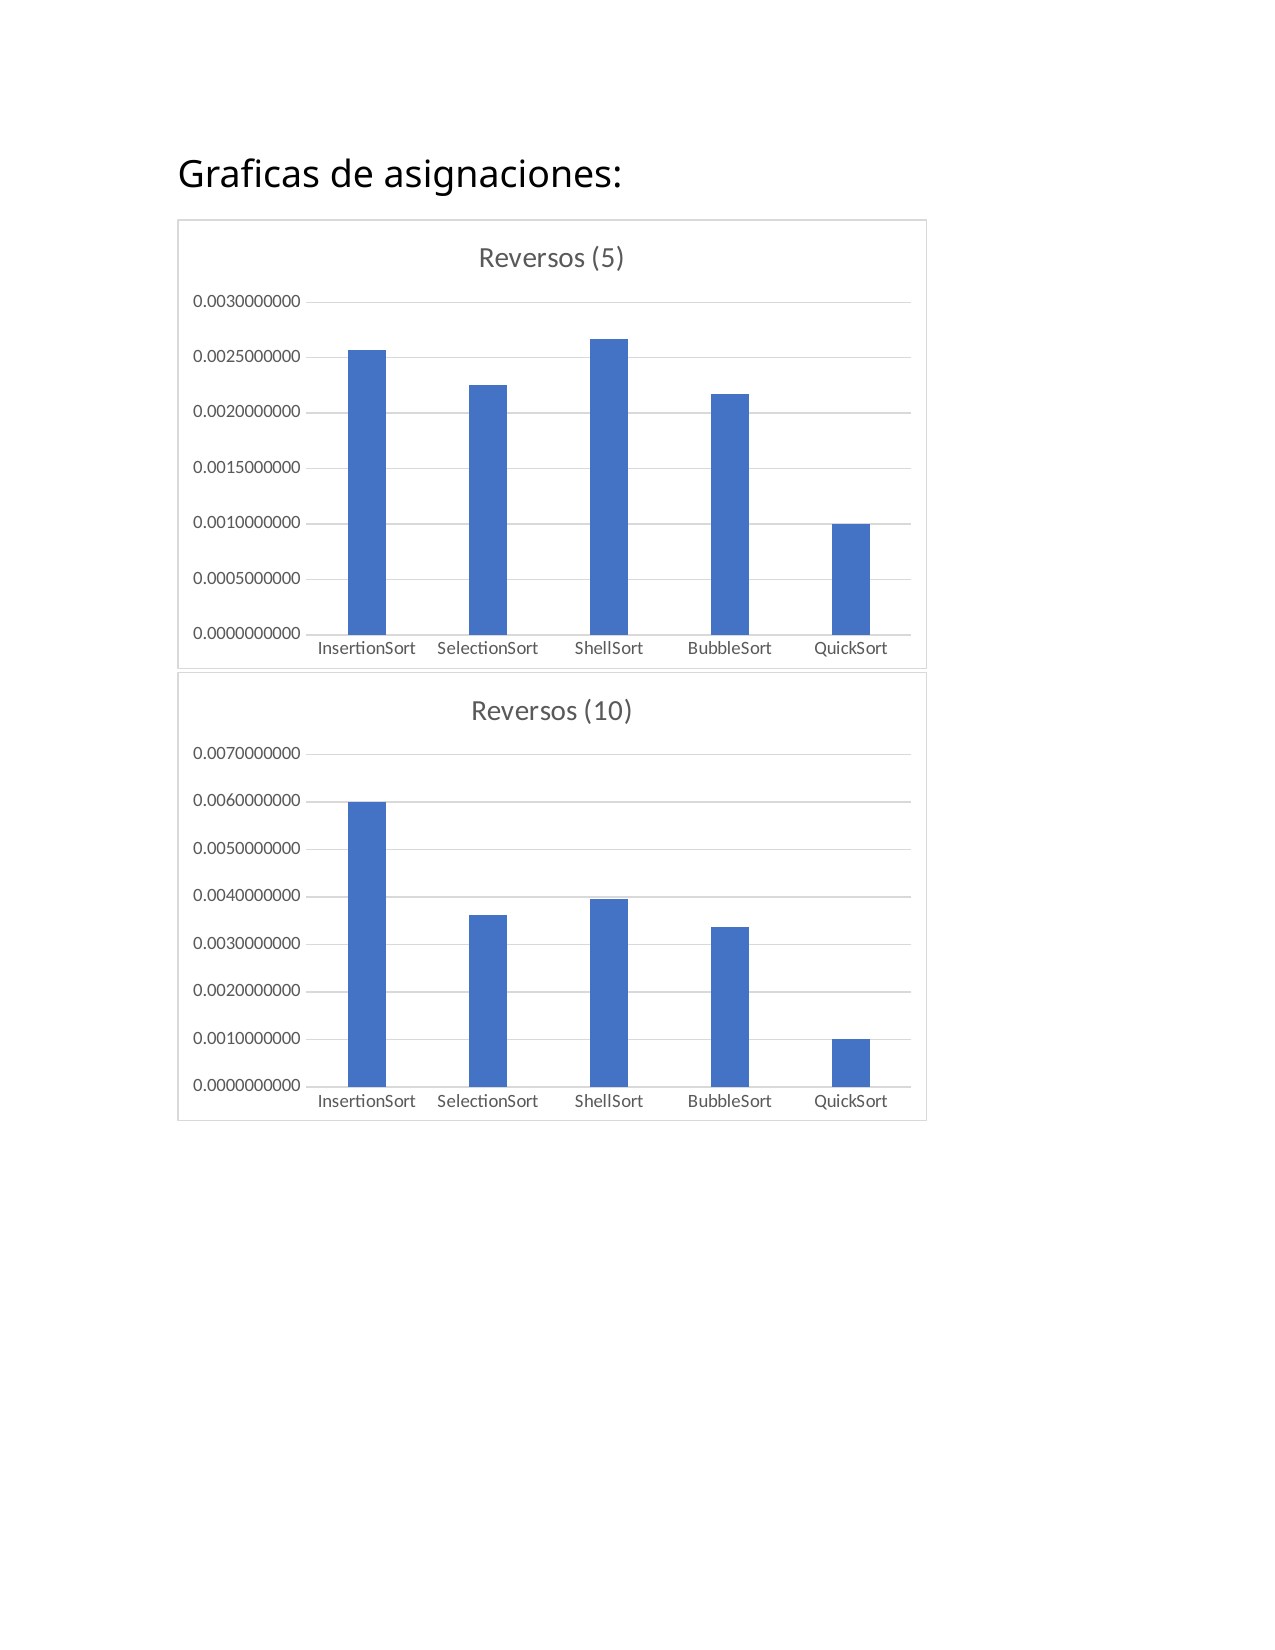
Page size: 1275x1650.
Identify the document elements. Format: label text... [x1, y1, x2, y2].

text Graficas de asignaciones: [177, 148, 1098, 199]
